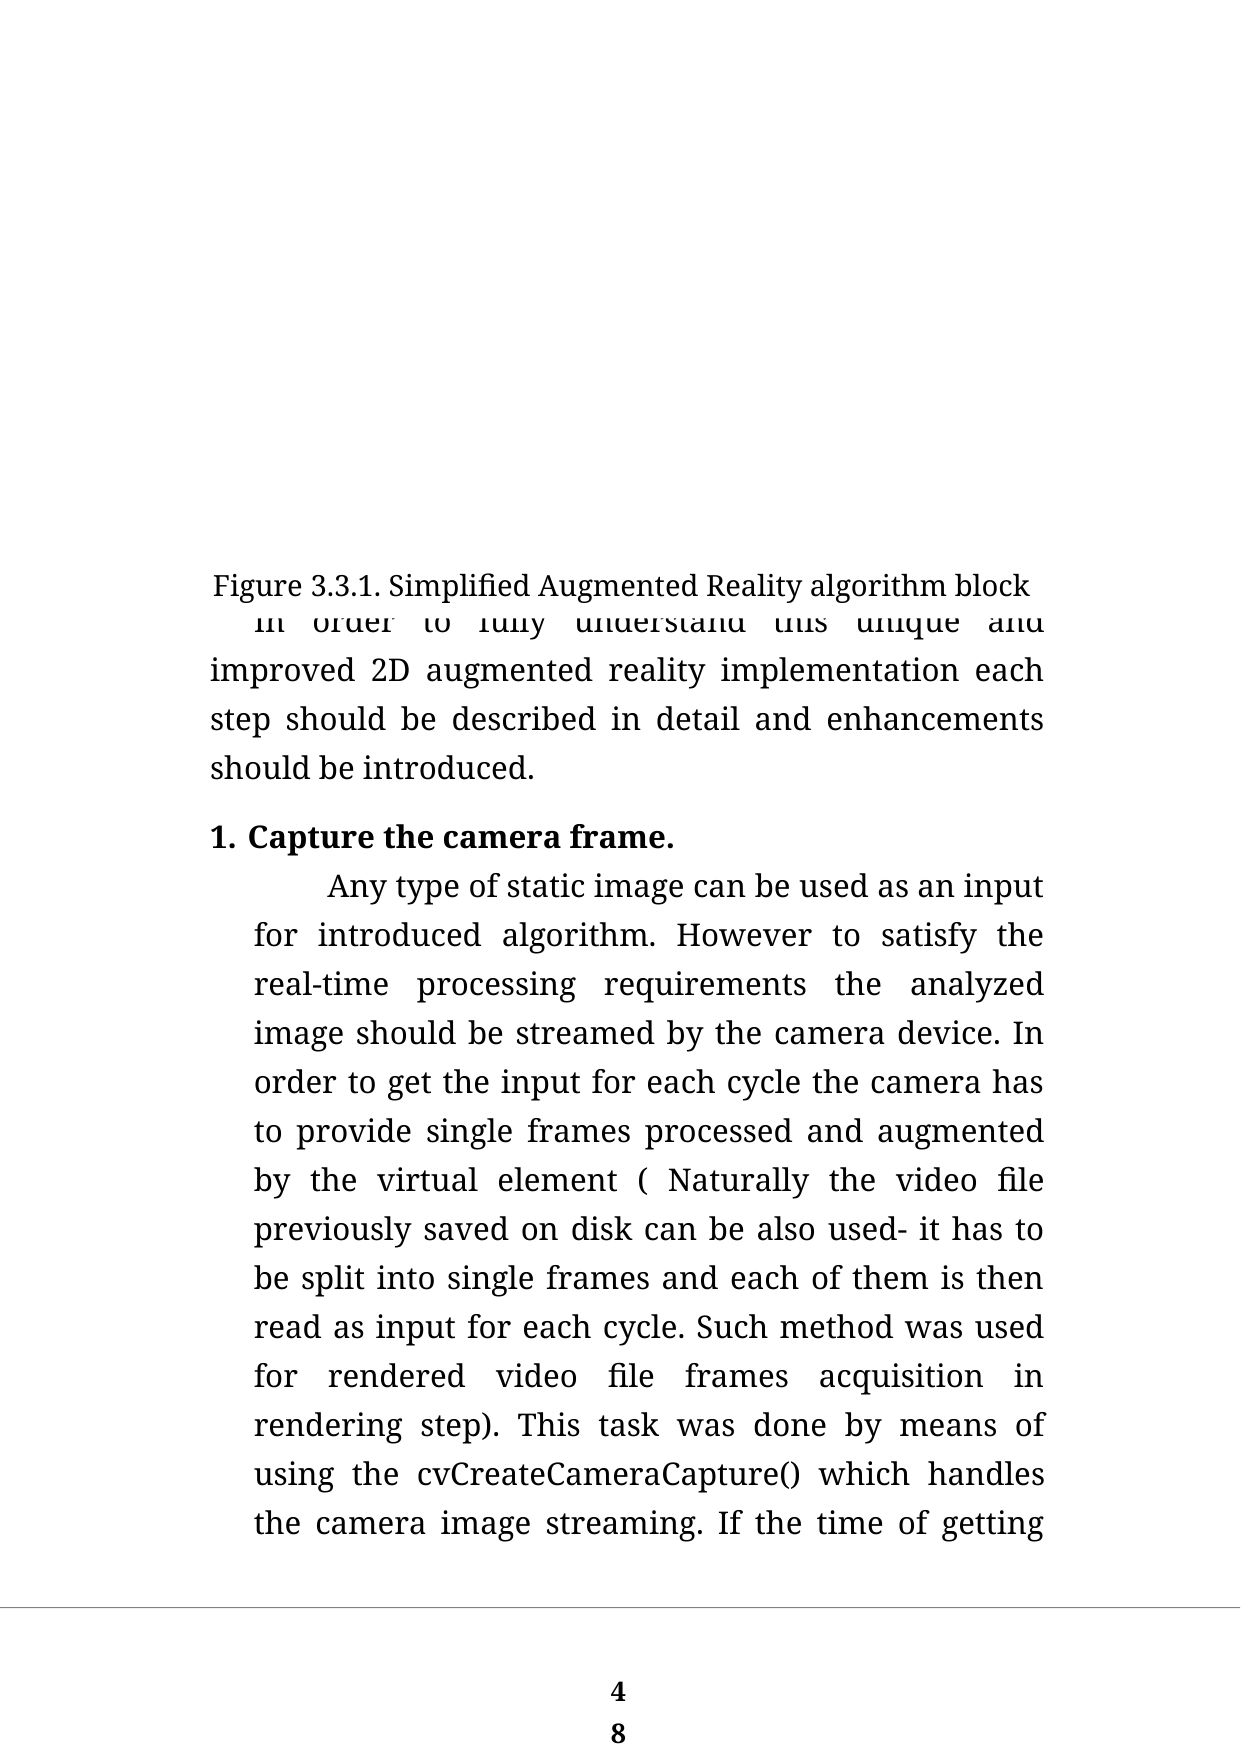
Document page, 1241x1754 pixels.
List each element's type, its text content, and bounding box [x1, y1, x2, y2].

list Capture the camera frame. [210, 815, 1045, 858]
text In order to fully understand this unique and improved 2D augmented reality implementation each step should be described in detail and enhancements should be introduced. [210, 619, 1045, 788]
